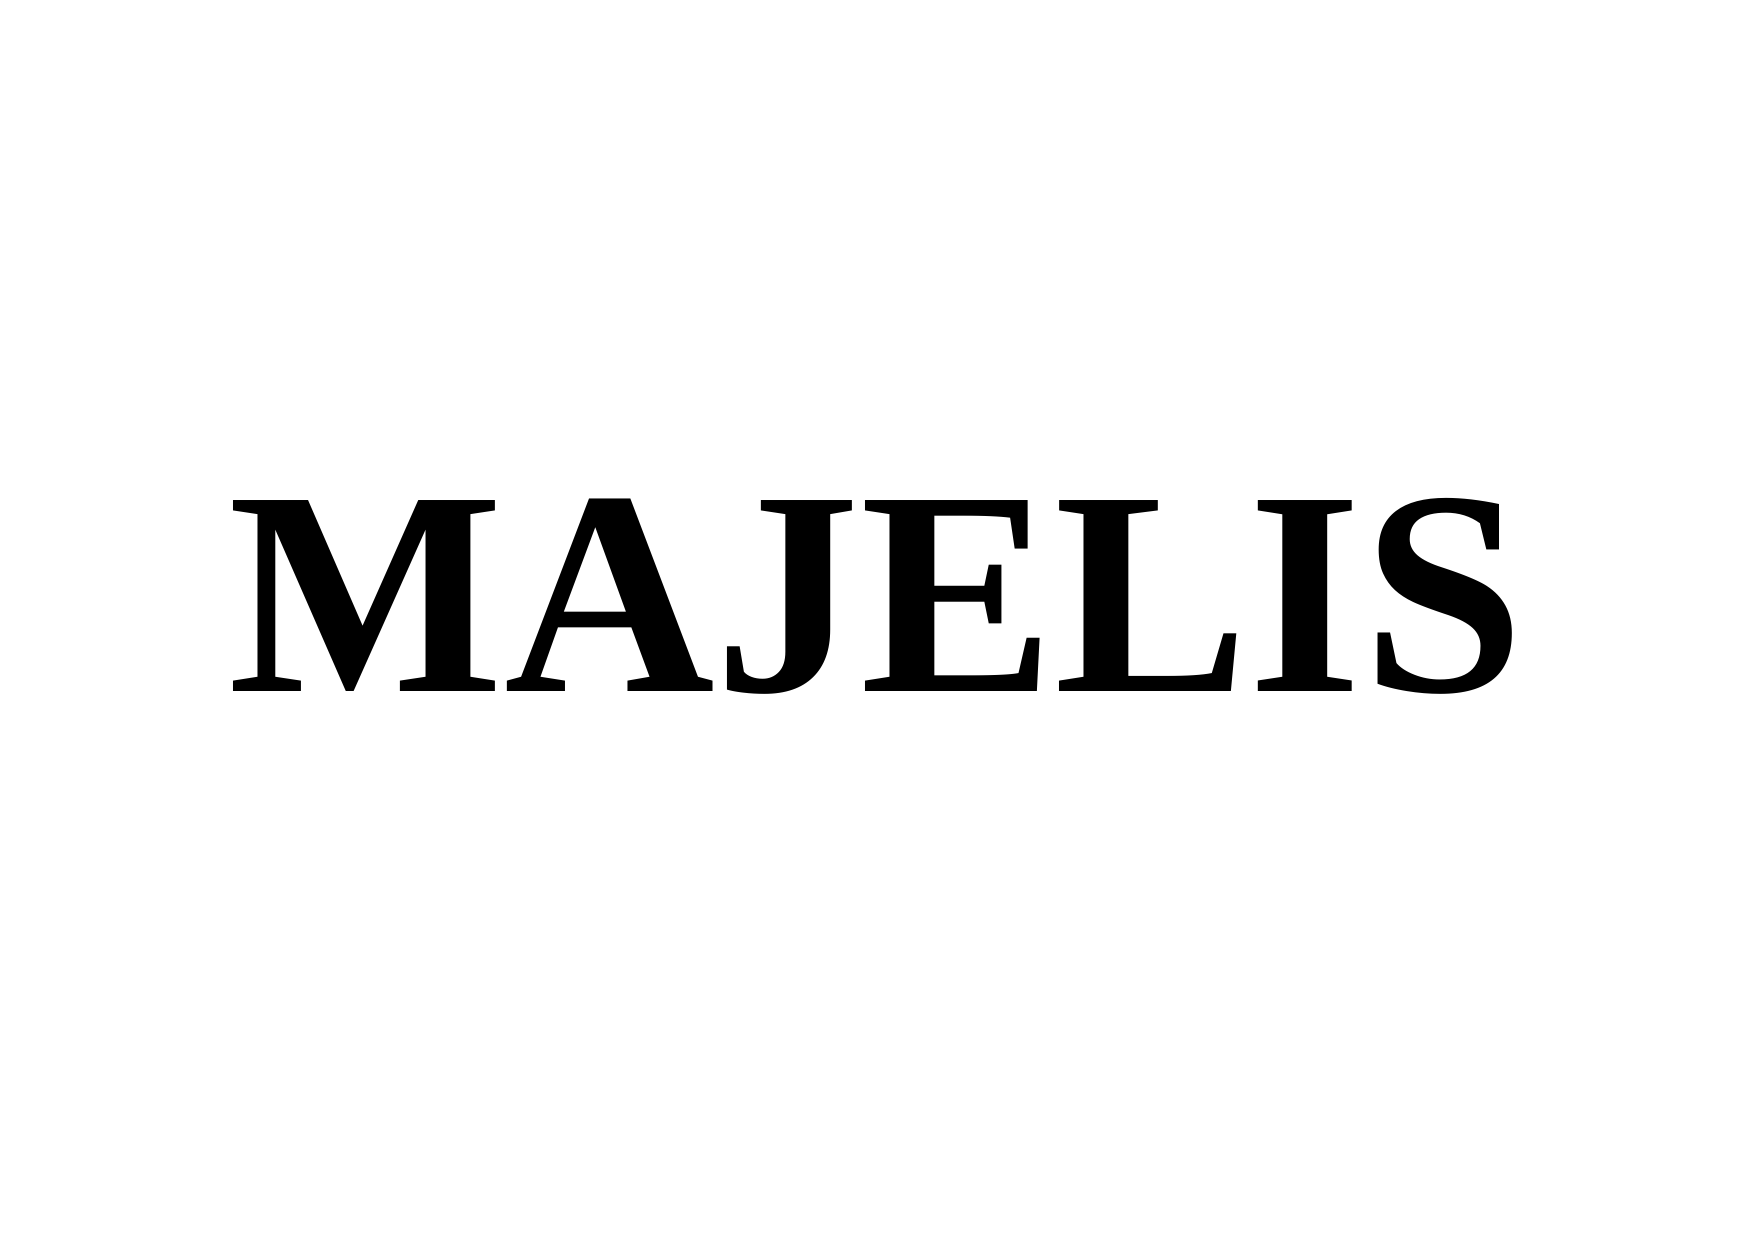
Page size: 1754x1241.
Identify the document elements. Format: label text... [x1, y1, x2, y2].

text MAJELIS [150, 419, 1604, 754]
